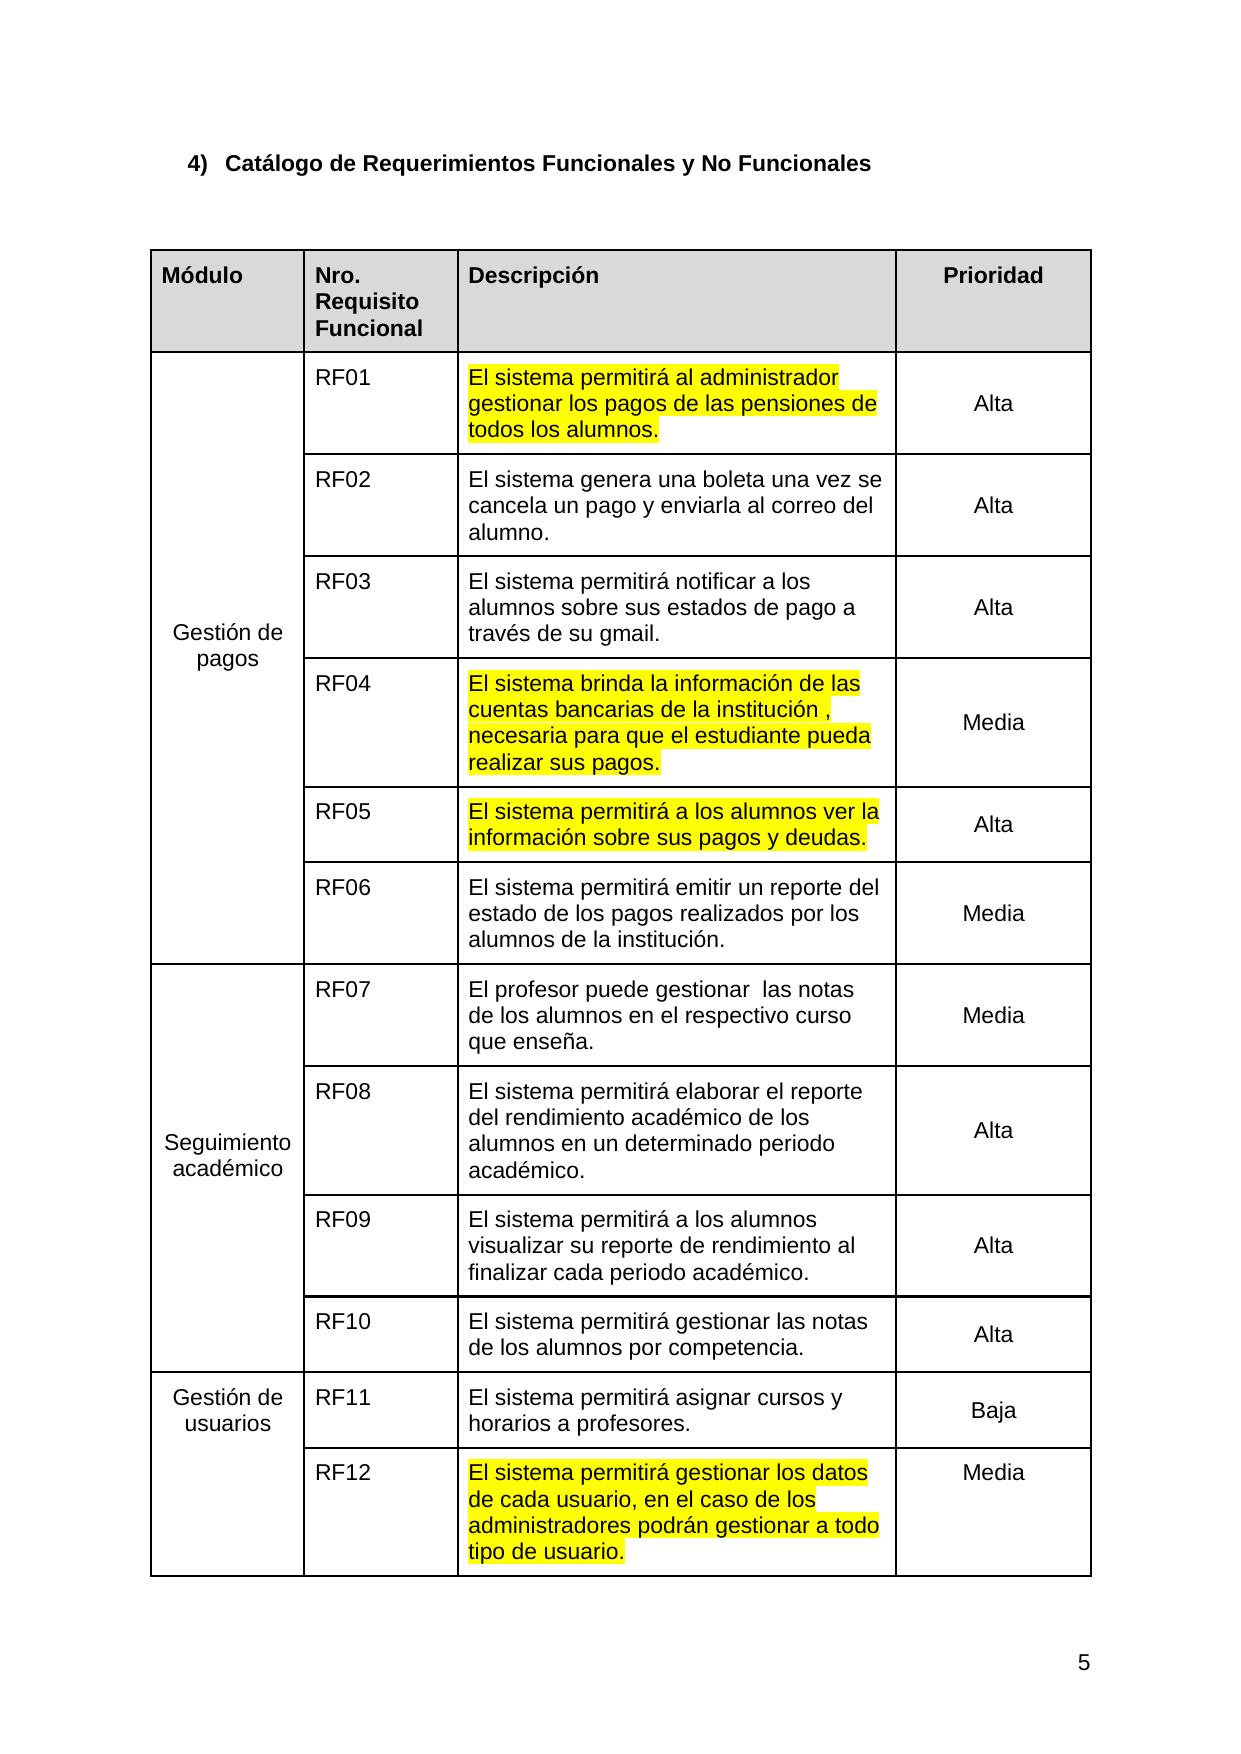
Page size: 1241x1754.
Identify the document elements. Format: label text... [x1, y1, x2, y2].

table_cell El sistema permitirá a los alumnos ver la información sobre sus pagos y deudas. [459, 788, 895, 861]
table_cell El sistema permitirá emitir un reporte del estado de los pagos realizados por los alumnos de la institución. [459, 863, 895, 963]
table_cell El sistema permitirá gestionar los datos de cada usuario, en el caso de los administradores podrán gestionar a todo tipo de usuario. [459, 1449, 895, 1575]
table_cell Baja [897, 1373, 1090, 1447]
table_cell El sistema permitirá asignar cursos y horarios a profesores. [459, 1373, 895, 1447]
table_cell Media [897, 659, 1090, 786]
table_cell RF12 [305, 1449, 457, 1575]
table_cell Alta [897, 455, 1090, 555]
table_cell Alta [897, 1196, 1090, 1295]
table_cell Alta [897, 1298, 1090, 1371]
table_header Prioridad [897, 251, 1090, 351]
table_cell Media [897, 1449, 1090, 1575]
table_cell El sistema genera una boleta una vez se cancela un pago y enviarla al correo del alumno. [459, 455, 895, 555]
table_cell Media [897, 965, 1090, 1065]
table_cell RF10 [305, 1298, 457, 1371]
table_cell RF11 [305, 1373, 457, 1447]
table_cell RF06 [305, 863, 457, 963]
table_cell RF02 [305, 455, 457, 555]
table_header Descripción [459, 251, 895, 351]
table_cell RF03 [305, 557, 457, 657]
table_cell Alta [897, 353, 1090, 453]
table_cell RF07 [305, 965, 457, 1065]
table_cell El sistema permitirá notificar a los alumnos sobre sus estados de pago a través de su gmail. [459, 557, 895, 657]
table_cell Gestión de pagos [152, 353, 303, 963]
table_cell Gestión de usuarios [152, 1373, 303, 1575]
table_cell RF04 [305, 659, 457, 786]
table_cell Alta [897, 788, 1090, 861]
table_cell RF05 [305, 788, 457, 861]
table_cell El sistema permitirá a los alumnos visualizar su reporte de rendimiento al finalizar cada periodo académico. [459, 1196, 895, 1295]
table_cell Alta [897, 557, 1090, 657]
table_cell Seguimiento académico [152, 965, 303, 1371]
table_cell RF08 [305, 1067, 457, 1193]
table_cell RF09 [305, 1196, 457, 1295]
table_cell El sistema permitirá elaborar el reporte del rendimiento académico de los alumnos en un determinado periodo académico. [459, 1067, 895, 1193]
table_cell Media [897, 863, 1090, 963]
table_cell El sistema brinda la información de las cuentas bancarias de la institución , necesaria para que el estudiante pueda realizar sus pagos. [459, 659, 895, 786]
table_cell RF01 [305, 353, 457, 453]
table_cell El profesor puede gestionar las notas de los alumnos en el respectivo curso que enseña. [459, 965, 895, 1065]
table_header Nro. Requisito Funcional [305, 251, 457, 351]
table_cell El sistema permitirá gestionar las notas de los alumnos por competencia. [459, 1298, 895, 1371]
table_header Módulo [152, 251, 303, 351]
table_cell El sistema permitirá al administrador gestionar los pagos de las pensiones de todos los alumnos. [459, 353, 895, 453]
subtitle Catálogo de Requerimientos Funcionales y No Funcionales [187, 150, 1090, 176]
table_cell Alta [897, 1067, 1090, 1193]
